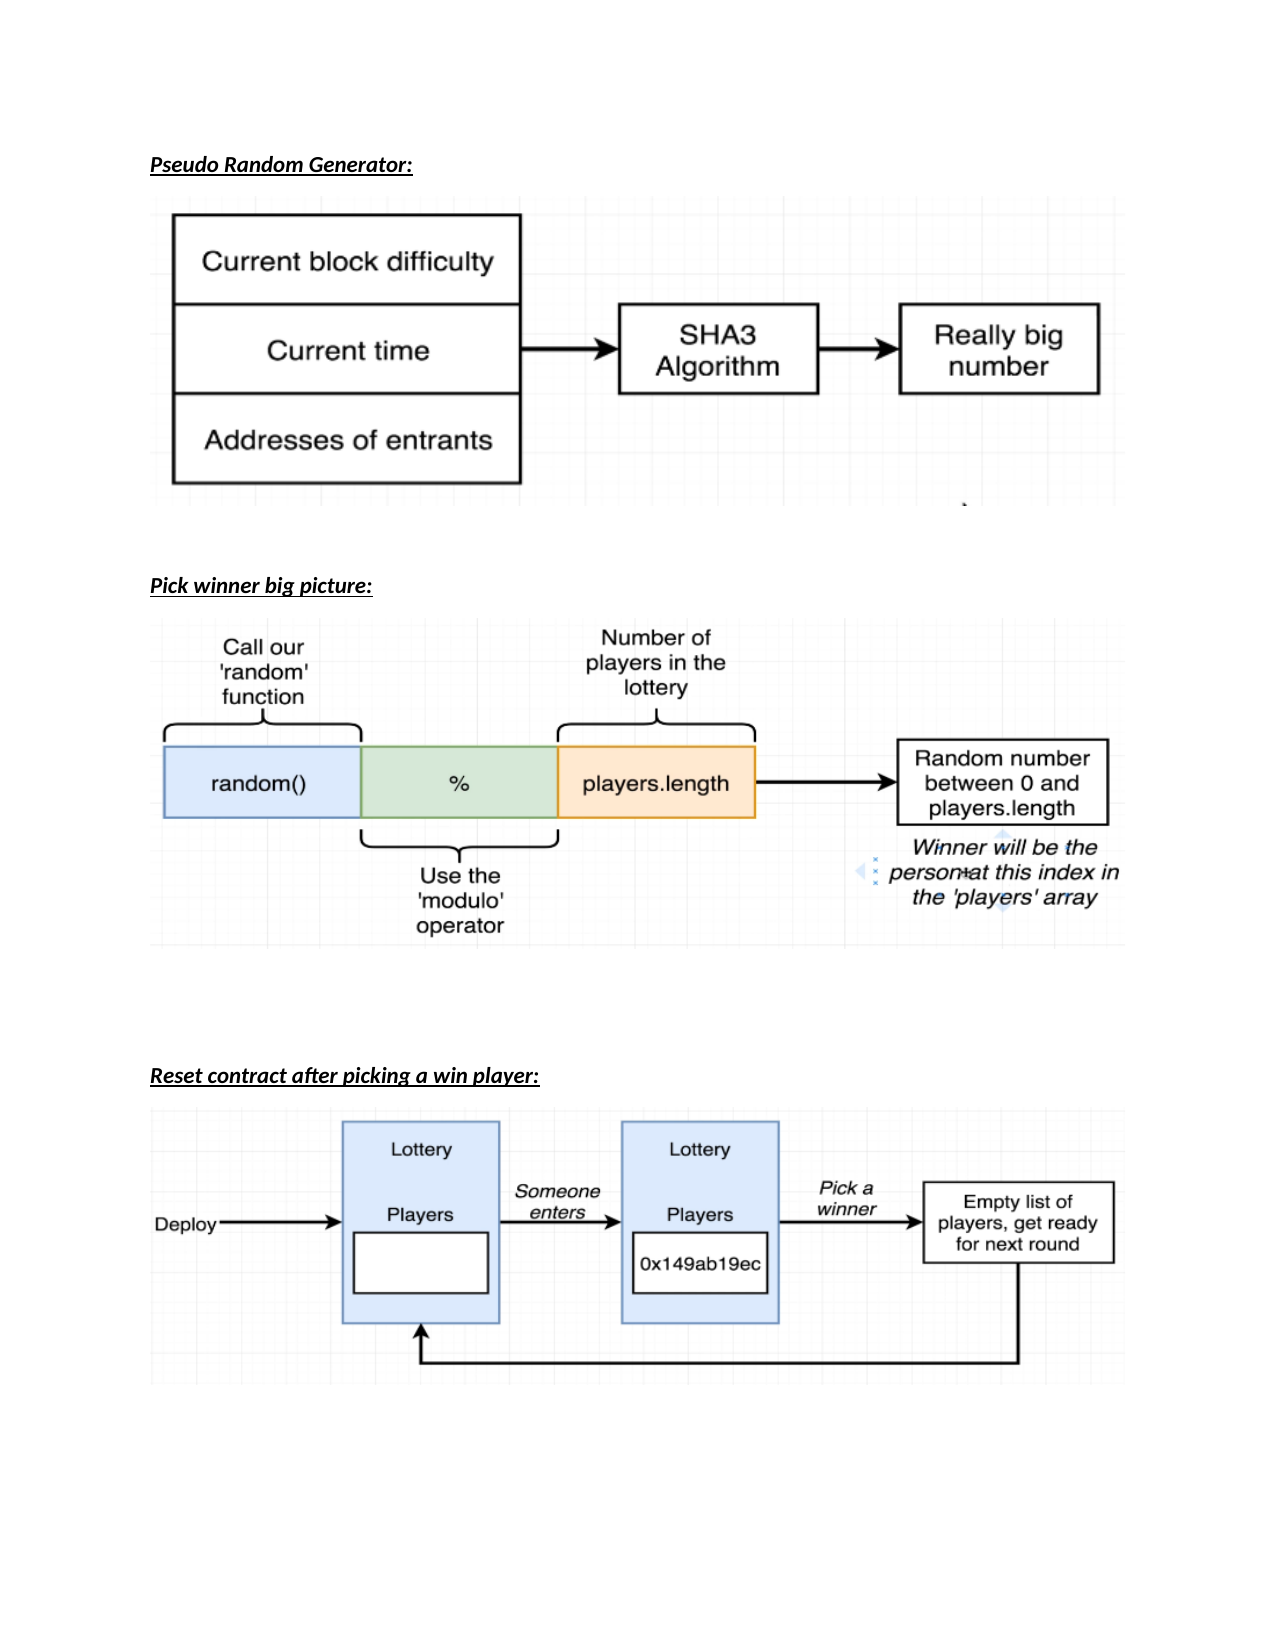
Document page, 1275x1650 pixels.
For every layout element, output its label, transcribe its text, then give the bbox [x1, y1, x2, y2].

text Pseudo Random Generator: [150, 150, 1125, 178]
picture [150, 196, 1125, 506]
text Pick winner big picture: [150, 572, 1125, 599]
picture [150, 1107, 1125, 1385]
picture [150, 618, 1125, 949]
text Reset contract after picking a win player: [150, 1061, 1125, 1089]
